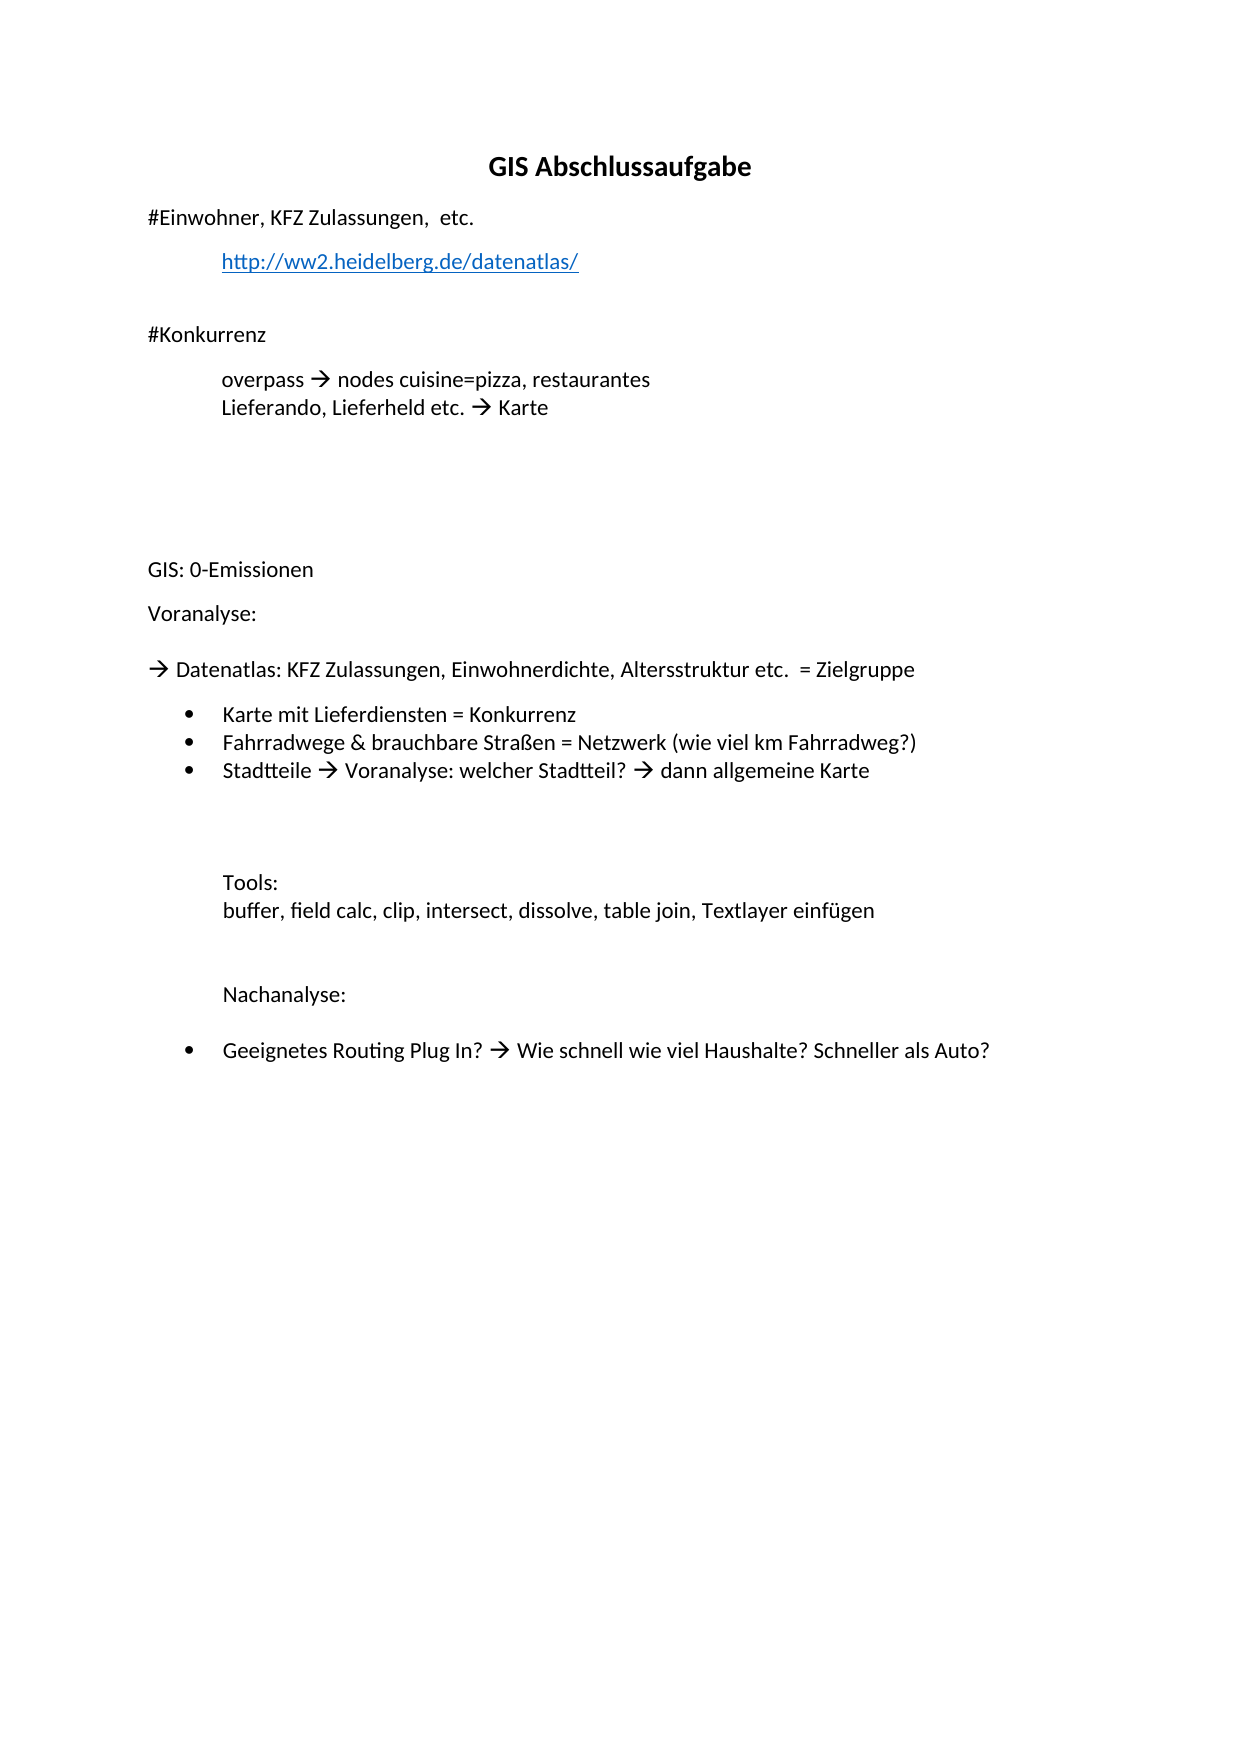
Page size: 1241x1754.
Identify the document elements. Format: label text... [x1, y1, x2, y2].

list Karte mit Lieferdiensten = Konkurrenz [185, 700, 1093, 728]
text #Konkurrenz [148, 320, 1093, 348]
text GIS: 0-Emissionen [148, 555, 1093, 583]
list Fahrradwege & brauchbare Straßen = Netzwerk (wie viel km Fahrradweg?) [185, 728, 1093, 756]
list Geeignetes Routing Plug In? Wie schnell wie viel Haushalte? Schneller als Auto? [185, 1037, 1093, 1064]
list Stadtteile Voranalyse: welcher Stadtteil? dann allgemeine Karte Tools: buffer, field calc, clip, intersect, dissolve, table join, Textlayer einfügen Nachanalyse: [185, 756, 1093, 1037]
text GIS Abschlussaufgabe [148, 148, 1093, 183]
text #Einwohner, KFZ Zulassungen, etc. [148, 203, 1093, 231]
text overpass nodes cuisine=pizza, restaurantes Lieferando, Lieferheld etc. Karte [221, 365, 1093, 449]
text http://ww2.heidelberg.de/datenatlas/ [148, 247, 1093, 303]
text Voranalyse: Datenatlas: KFZ Zulassungen, Einwohnerdichte, Altersstruktur etc. = Zielgruppe [148, 599, 1093, 684]
